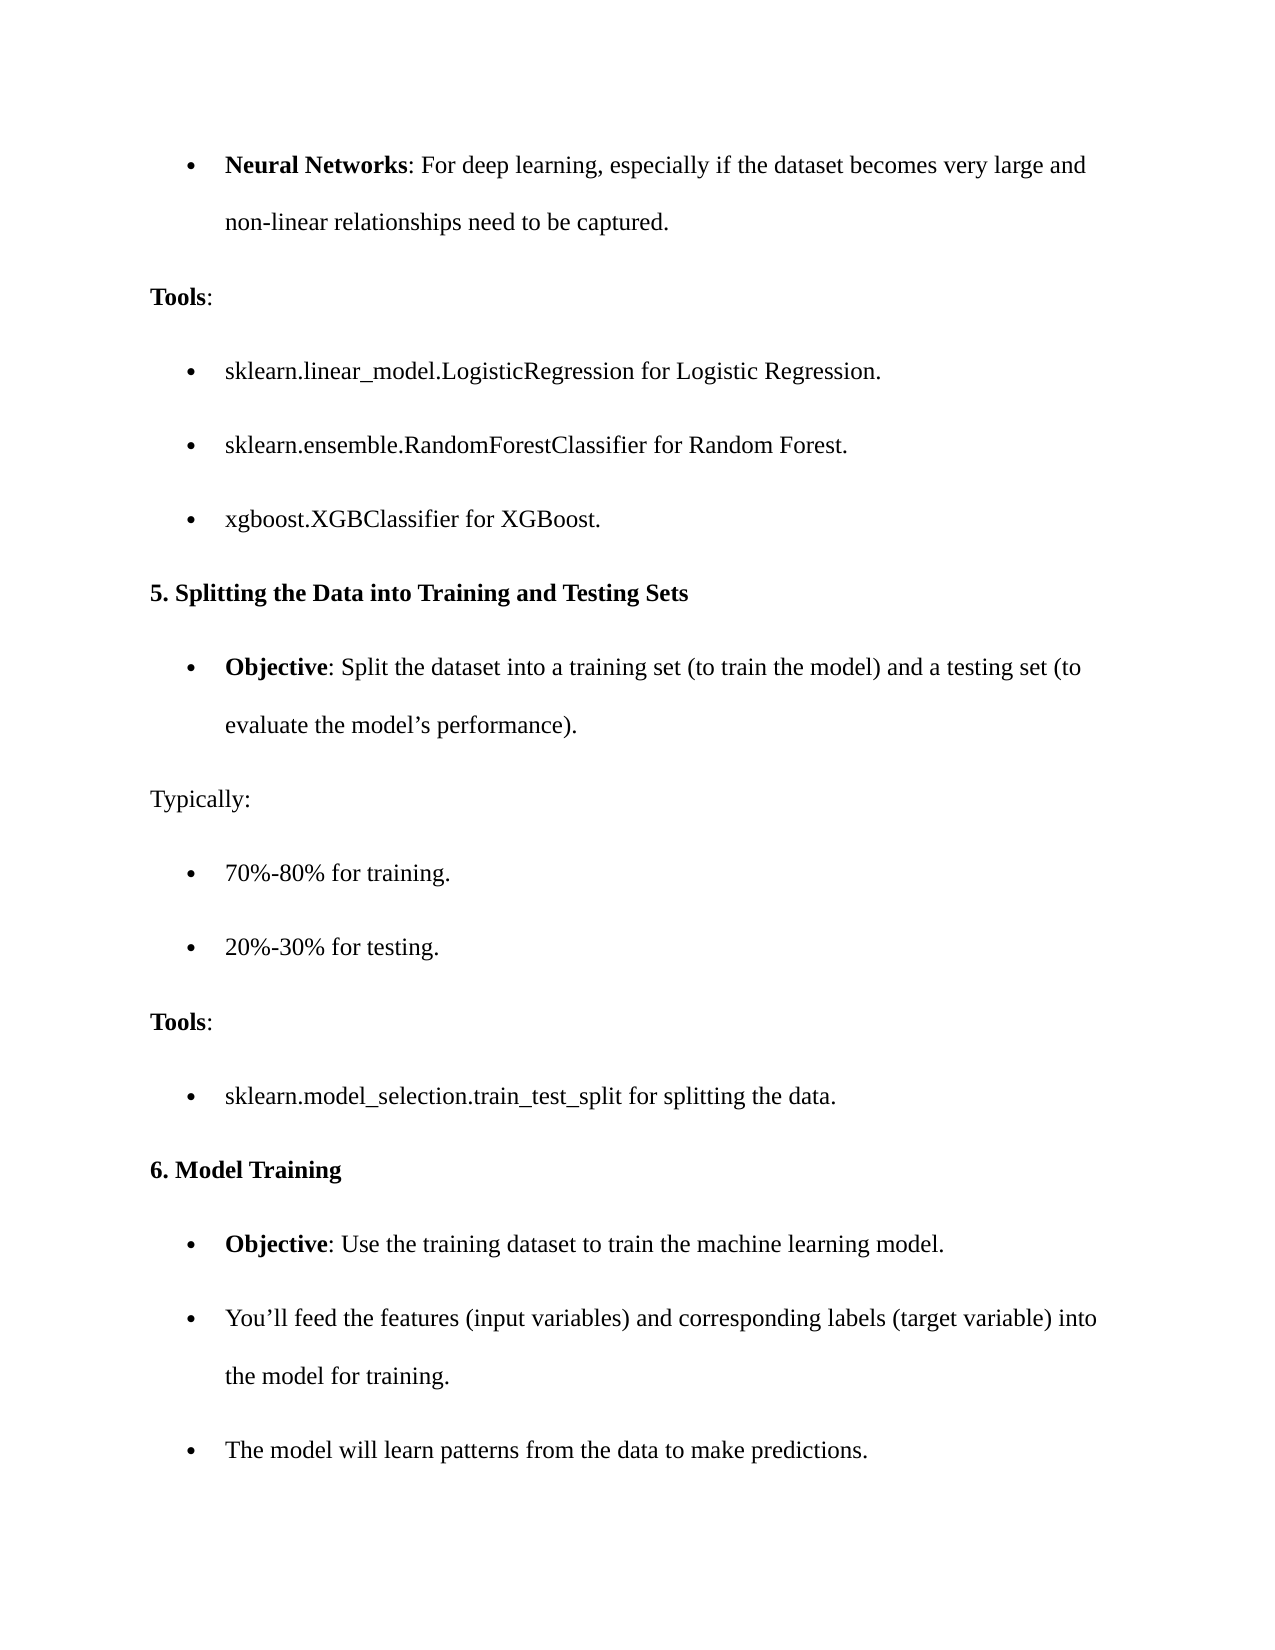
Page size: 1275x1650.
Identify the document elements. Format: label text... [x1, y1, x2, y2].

list 20%-30% for testing. [187, 932, 1125, 961]
list You’ll feed the features (input variables) and corresponding labels (target variable) into the model for training. [187, 1303, 1125, 1389]
list The model will learn patterns from the data to make predictions. [187, 1435, 1125, 1464]
text Tools: [150, 1007, 1125, 1035]
text 5. Splitting the Data into Training and Testing Sets [150, 578, 1125, 607]
list sklearn.linear_model.LogisticRegression for Logistic Regression. [187, 356, 1125, 384]
text Tools: [150, 282, 1125, 310]
list 70%-80% for training. [187, 858, 1125, 887]
list sklearn.model_selection.train_test_split for splitting the data. [187, 1081, 1125, 1109]
list Objective: Split the dataset into a training set (to train the model) and a testing set (to evaluate the model’s performance). [187, 652, 1125, 739]
list Objective: Use the training dataset to train the machine learning model. [187, 1229, 1125, 1258]
text Typically: [150, 784, 1125, 813]
list sklearn.ensemble.RandomForestClassifier for Random Forest. [187, 430, 1125, 459]
text 6. Model Training [150, 1155, 1125, 1184]
list xgboost.XGBClassifier for XGBoost. [187, 504, 1125, 533]
list Neural Networks: For deep learning, especially if the dataset becomes very large and non-linear relationships need to be captured. [187, 150, 1125, 236]
